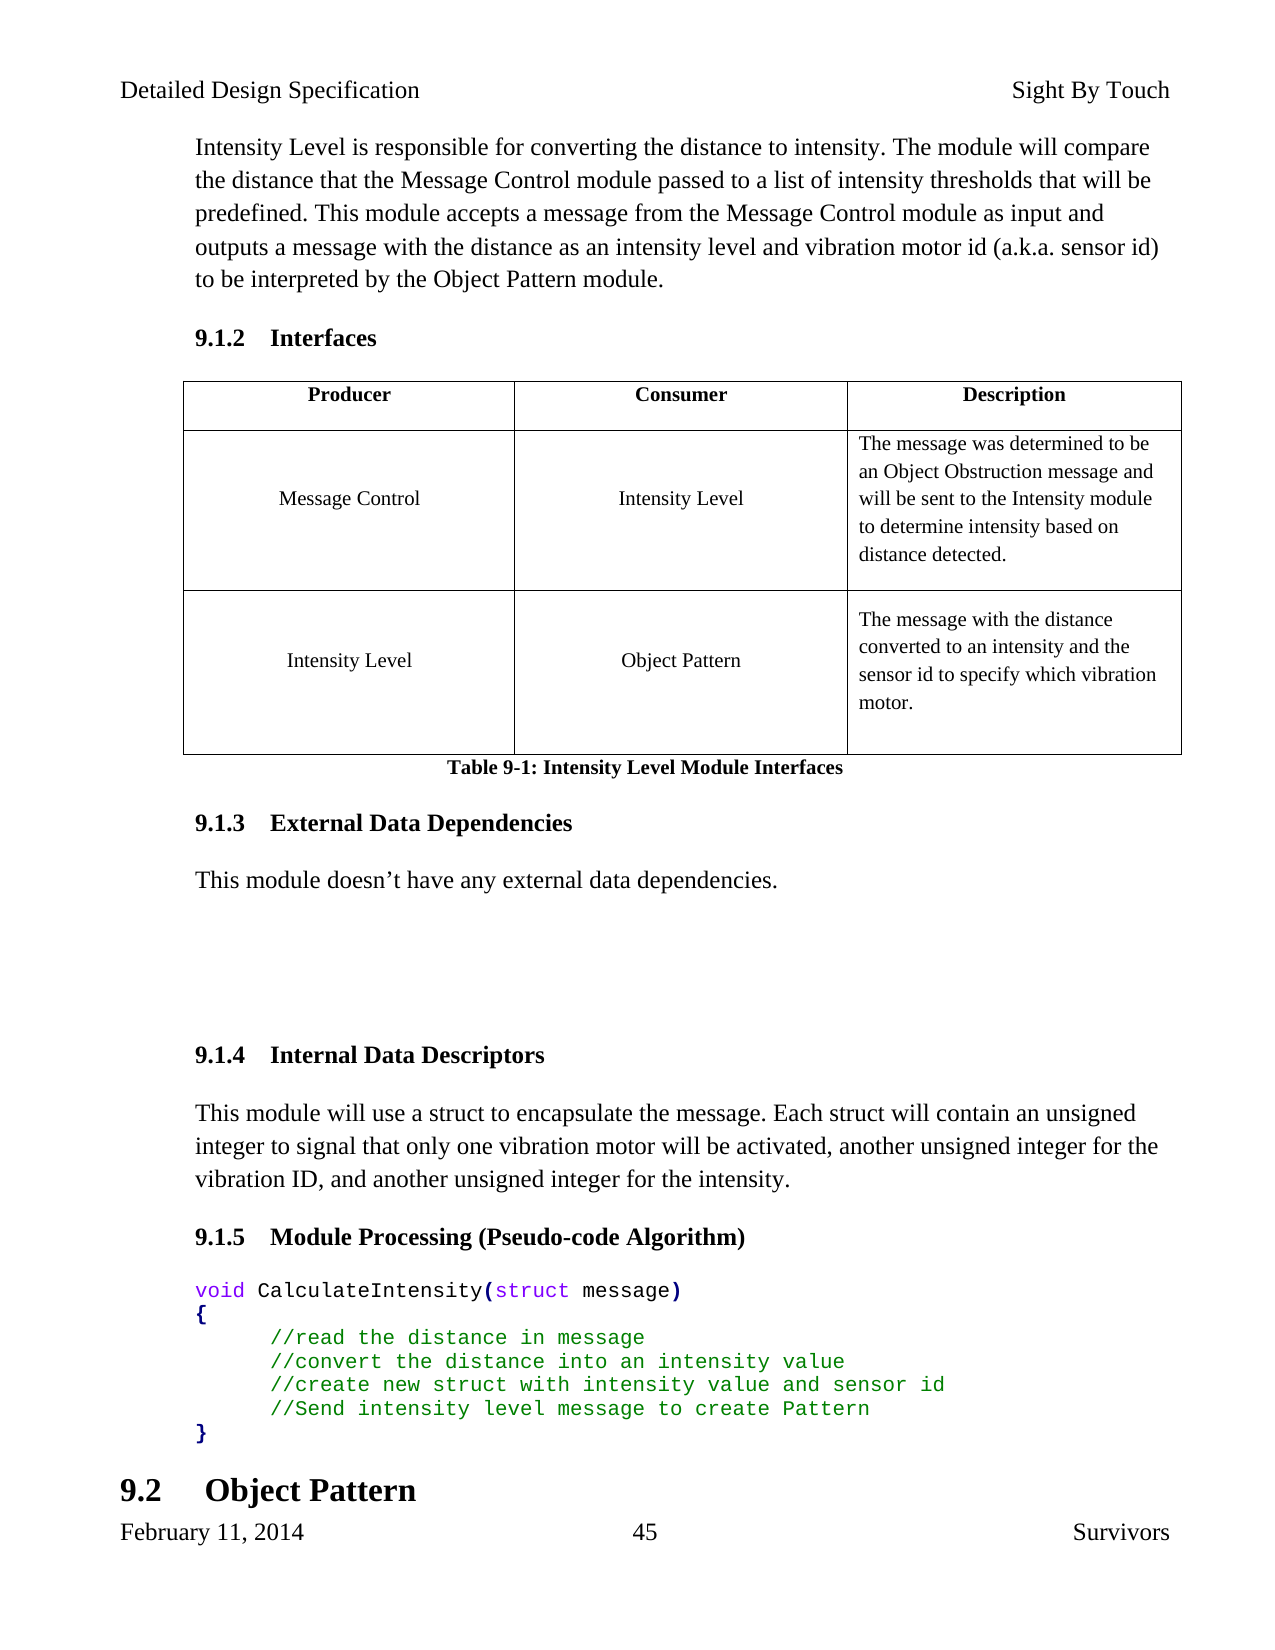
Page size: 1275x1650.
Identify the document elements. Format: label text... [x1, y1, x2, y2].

subtitle 9.1.5 Module Processing (Pseudo-code Algorithm) [195, 1222, 1170, 1251]
subtitle 9.1.4 Internal Data Descriptors [195, 1040, 1170, 1068]
text //create new struct with intensity value and sensor id [195, 1374, 1170, 1398]
table_cell Intensity Level [515, 431, 847, 590]
text This module will use a struct to encapsulate the message. Each struct will contain an unsigned integer to signal that only one vibration motor will be activated, another unsigned integer for the vibration ID, and another unsigned integer for the intensity. [195, 1098, 1170, 1192]
table_cell The message was determined to be an Object Obstruction message and will be sent to the Intensity module to determine intensity based on distance detected. [848, 431, 1181, 590]
text } [195, 1422, 1170, 1445]
text Table 9-1: Intensity Level Module Interfaces [120, 755, 1170, 779]
table_header Description [848, 382, 1181, 430]
text //read the distance in message [195, 1327, 1170, 1351]
subtitle 9.1.3 External Data Dependencies [195, 808, 1170, 836]
text //Send intensity level message to create Pattern [195, 1398, 1170, 1422]
text //convert the distance into an intensity value [195, 1351, 1170, 1374]
table_header Consumer [515, 382, 847, 430]
table_cell Intensity Level [184, 591, 514, 754]
table_cell Message Control [184, 431, 514, 590]
text This module doesn’t have any external data dependencies. [195, 866, 1170, 894]
text { [195, 1303, 1170, 1327]
subtitle 9.1.2 Interfaces [195, 323, 1170, 351]
subtitle 9.2 Object Pattern [120, 1470, 1170, 1509]
table_cell The message with the distance converted to an intensity and the sensor id to specify which vibration motor. [848, 591, 1181, 754]
text void CalculateIntensity(struct message) [195, 1280, 1170, 1303]
table_header Producer [184, 382, 514, 430]
table_cell Object Pattern [515, 591, 847, 754]
